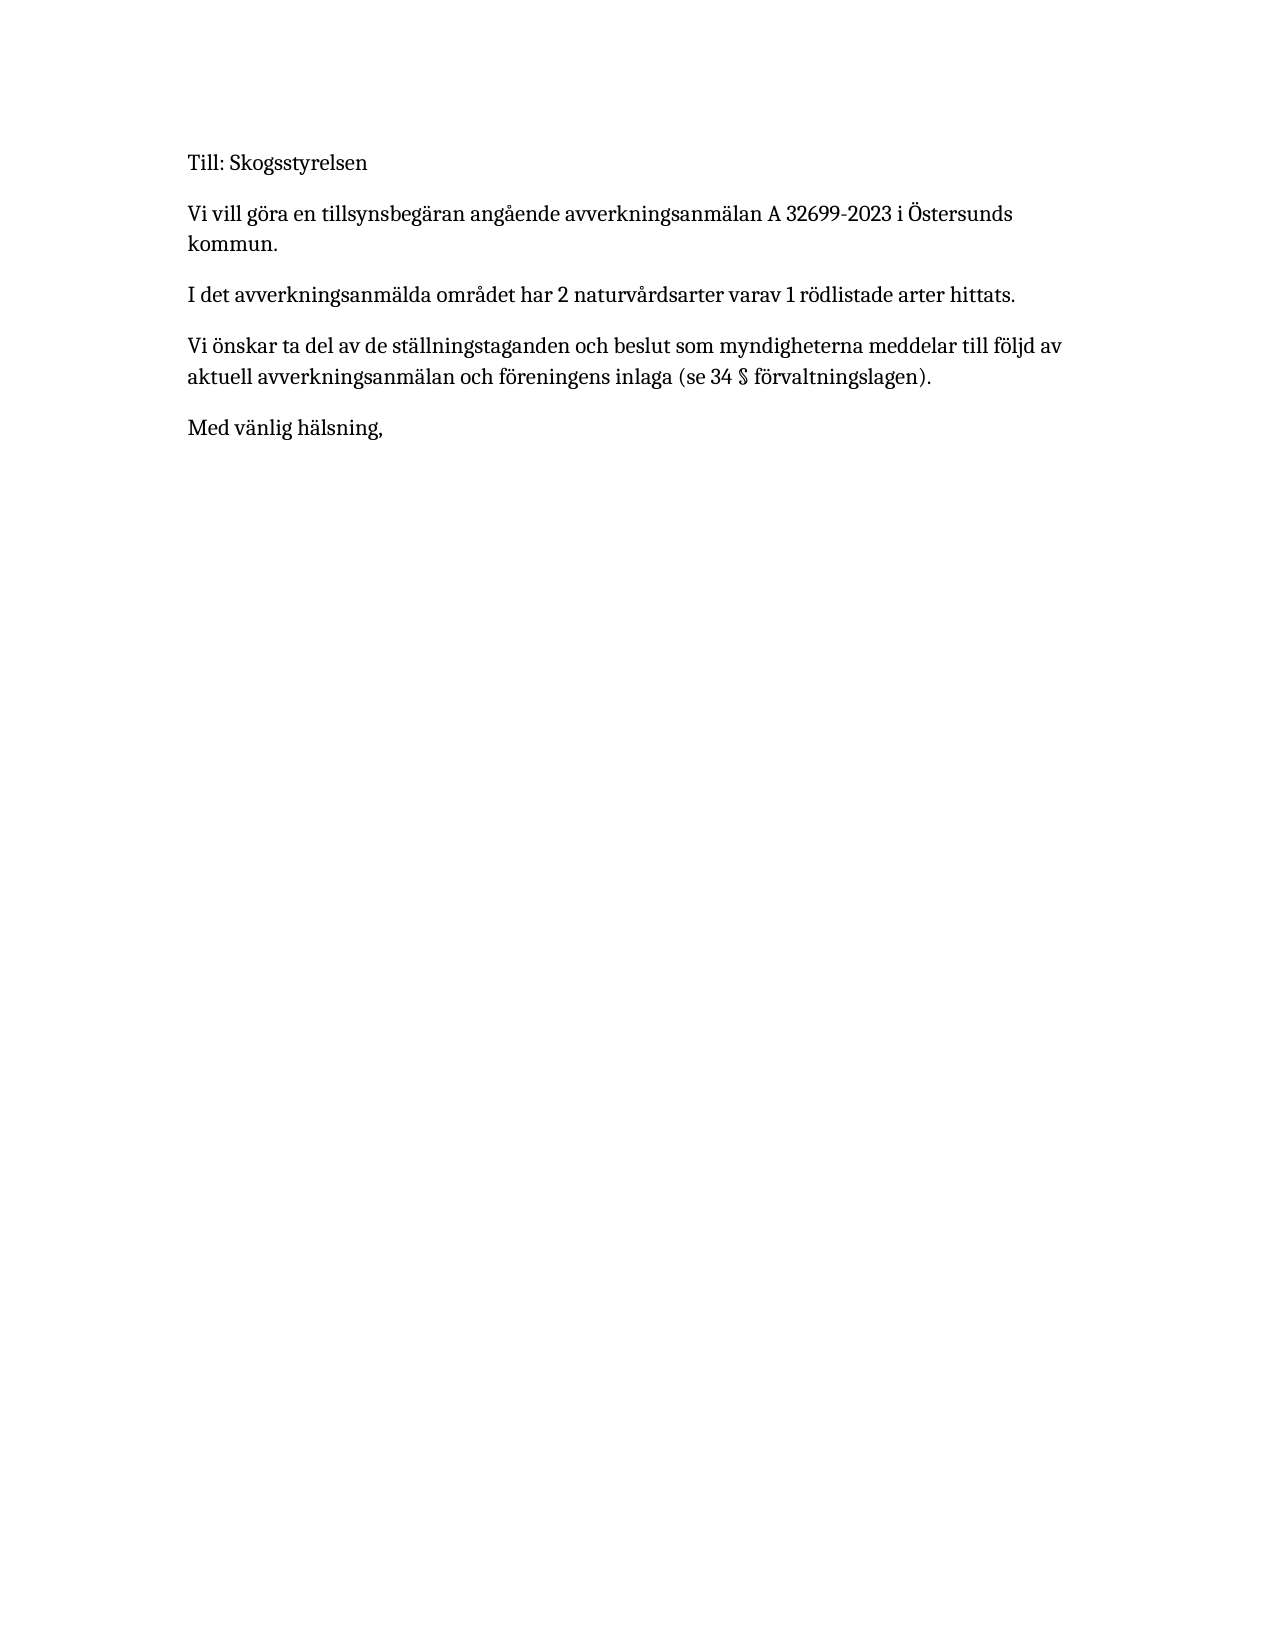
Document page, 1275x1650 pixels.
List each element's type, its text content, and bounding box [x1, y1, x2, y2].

text Med vänlig hälsning, [187, 414, 1087, 471]
text Vi vill göra en tillsynsbegäran angående avverkningsanmälan A 32699-2023 i Östersunds kommun. [187, 201, 1087, 258]
text Vi önskar ta del av de ställningstaganden och beslut som myndigheterna meddelar till följd av aktuell avverkningsanmälan och föreningens inlaga (se 34 § förvaltningslagen). [187, 333, 1087, 390]
text I det avverkningsanmälda området har 2 naturvårdsarter varav 1 rödlistade arter hittats. [187, 282, 1087, 309]
text Till: Skogsstyrelsen [187, 150, 1087, 176]
